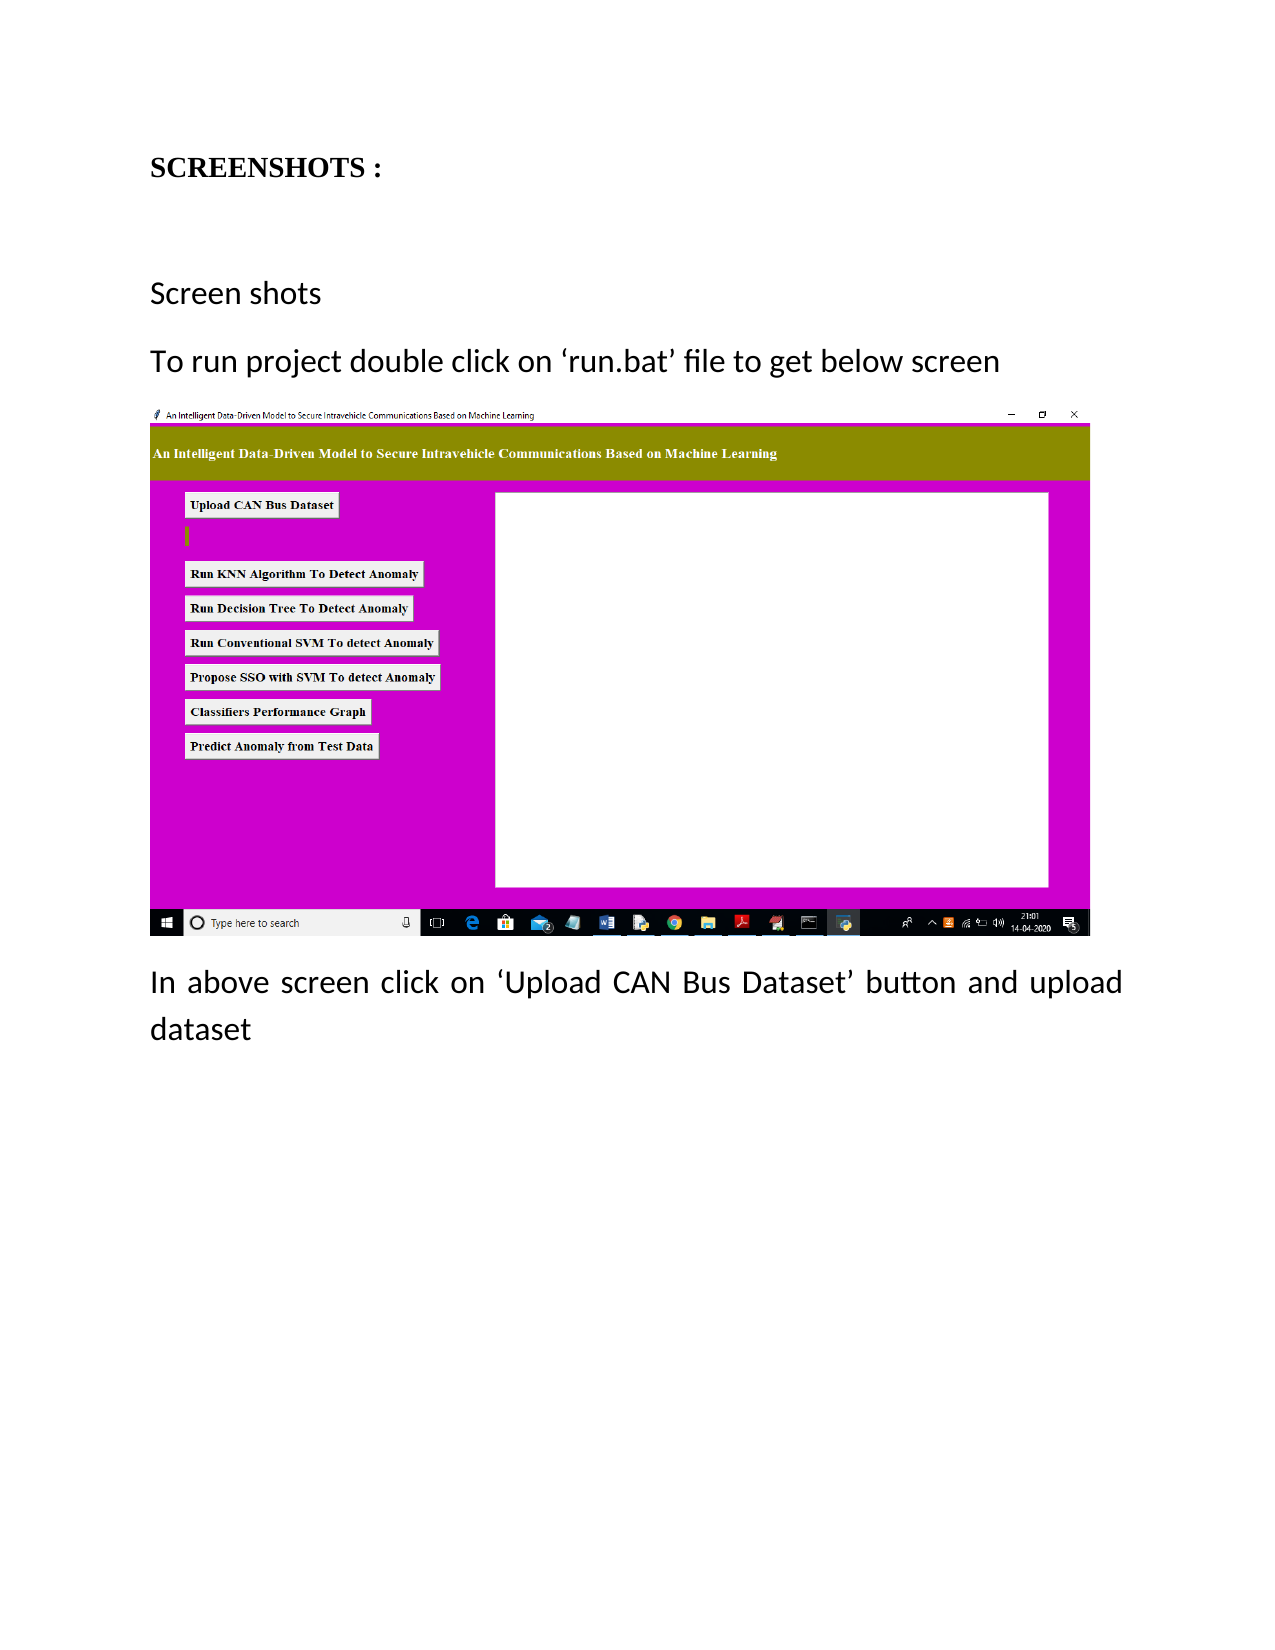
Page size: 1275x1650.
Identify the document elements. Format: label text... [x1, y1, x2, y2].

text SCREENSHOTS : [150, 150, 1125, 183]
text In above screen click on ‘Upload CAN Bus Dataset’ button and upload dataset [150, 961, 1125, 1048]
picture [150, 407, 1091, 936]
text Screen shots [150, 272, 1125, 313]
text To run project double click on ‘run.bat’ file to get below screen [150, 340, 1125, 381]
